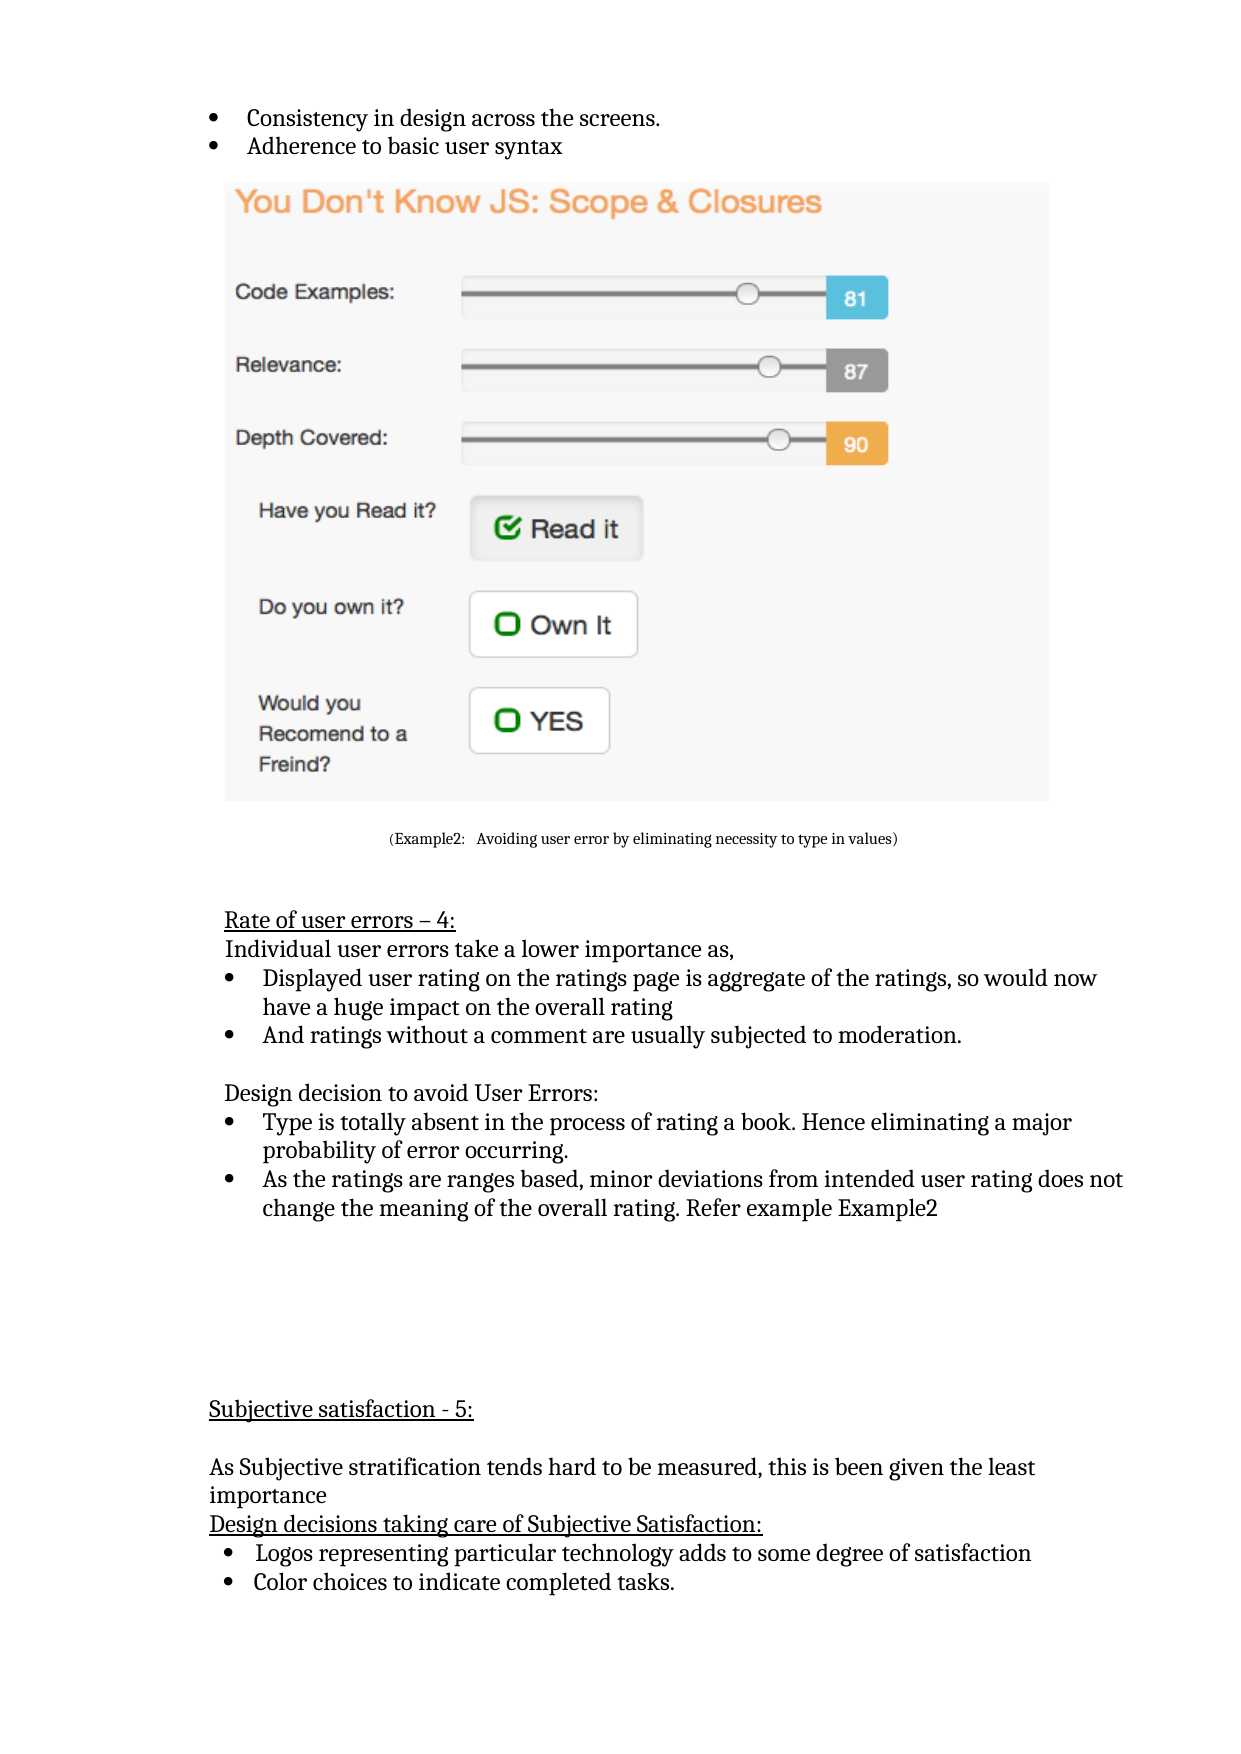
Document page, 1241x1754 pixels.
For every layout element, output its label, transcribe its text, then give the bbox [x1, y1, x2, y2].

list Logos representing particular technology adds to some degree of satisfaction [224, 1539, 1138, 1567]
text As Subjective stratification tends hard to be measured, this is been given the least importance [209, 1452, 1138, 1510]
text Rate of user errors – 4: [150, 906, 1138, 935]
text (Example2: Avoiding user error by eliminating necessity to type in values) [150, 829, 1138, 849]
text Design decisions taking care of Subjective Satisfaction: [91, 1510, 1138, 1539]
picture [224, 182, 1050, 801]
list Subjective satisfaction - 5: [150, 1395, 1138, 1424]
list Type is totally absent in the process of rating a book. Hence eliminating a major probability of error occurring. [225, 1107, 1138, 1165]
text Individual user errors take a lower importance as, [91, 935, 1138, 964]
list As the ratings are ranges based, minor deviations from intended user rating does not change the meaning of the overall rating. Refer example Example2 [225, 1165, 1138, 1222]
list And ratings without a comment are usually subjected to moderation. [225, 1021, 1138, 1050]
list Consistency in design across the screens. [209, 103, 1138, 132]
list Adherence to basic user syntax [209, 132, 1138, 161]
list Color choices to indicate completed tasks. [224, 1567, 1138, 1596]
list Displayed user rating on the ratings page is aggregate of the ratings, so would now have a huge impact on the overall rating [225, 964, 1138, 1021]
text Design decision to avoid User Errors: [224, 1079, 1138, 1107]
